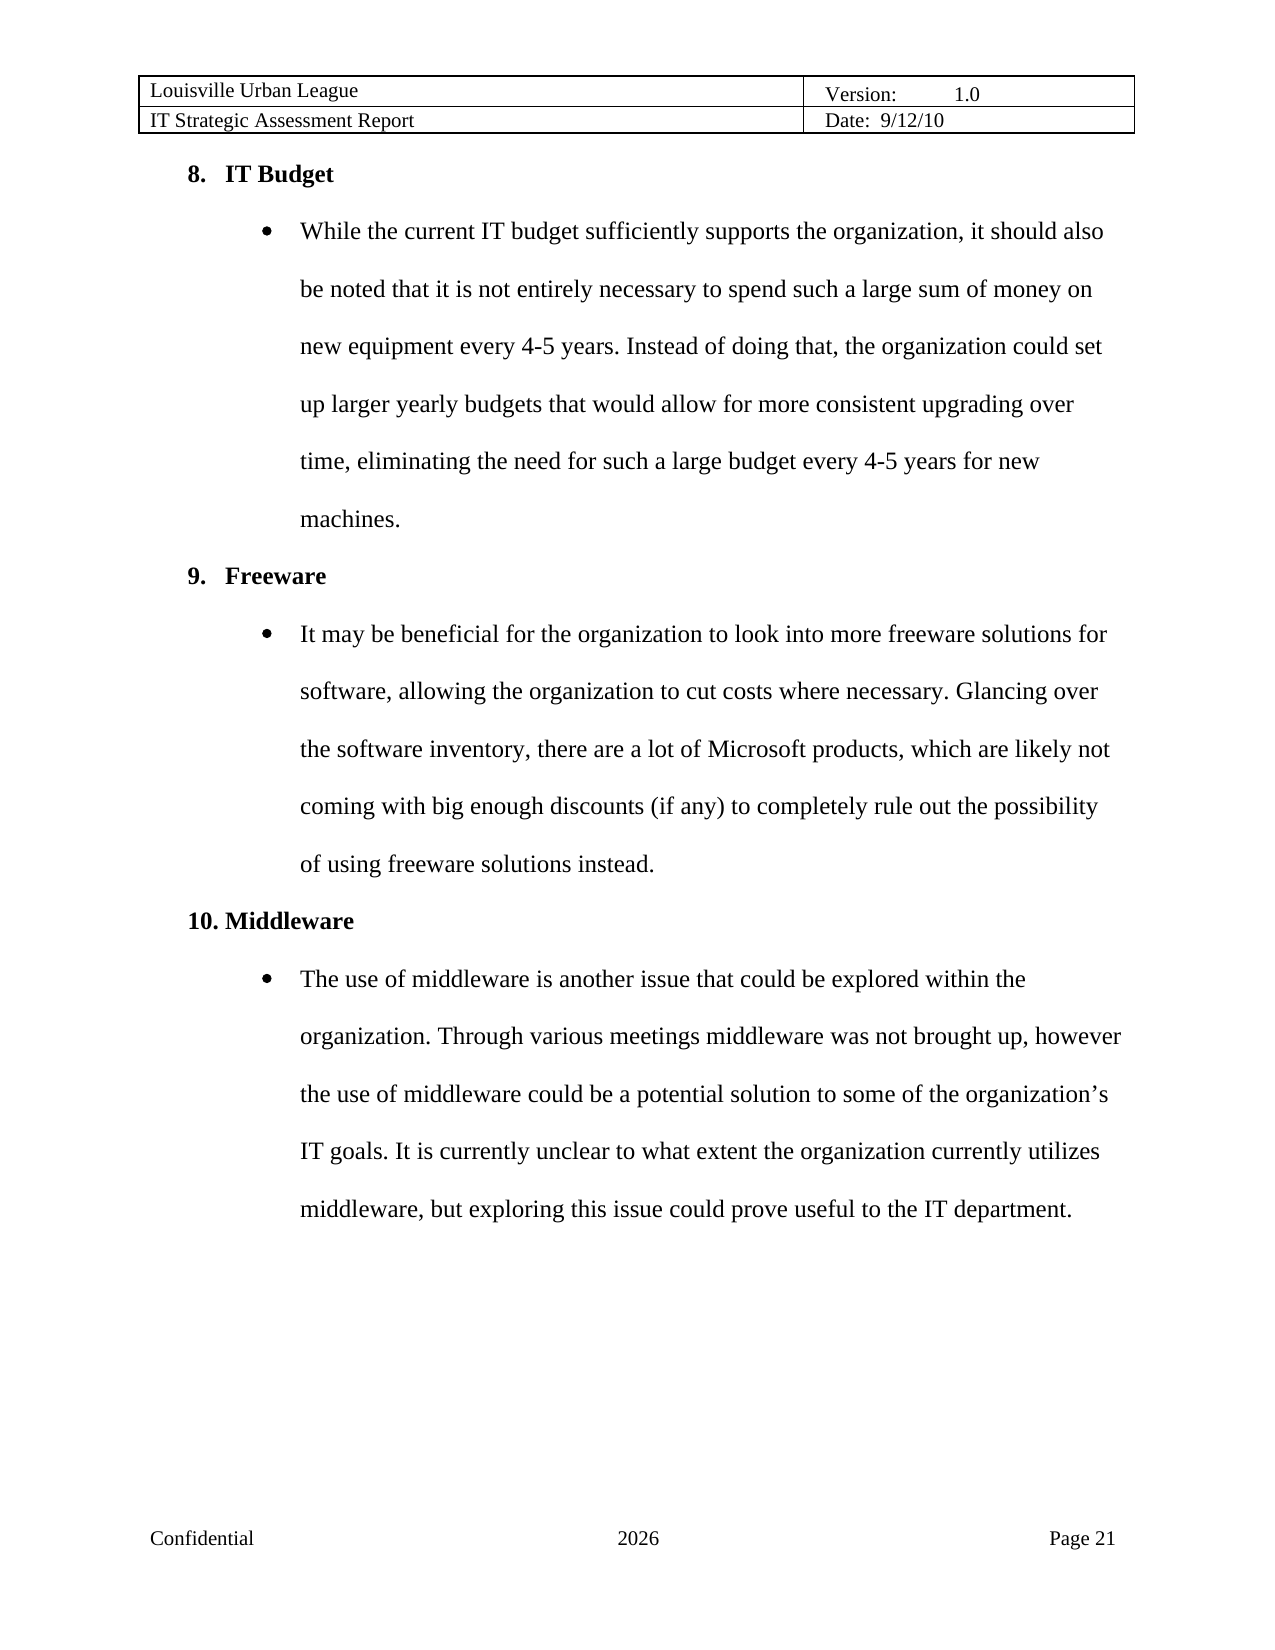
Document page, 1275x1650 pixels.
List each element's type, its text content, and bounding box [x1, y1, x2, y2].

list It may be beneficial for the organization to look into more freeware solutions for software, allowing the organization to cut costs where necessary. Glancing over the software inventory, there are a lot of Microsoft products, which are likely not coming with big enough discounts (if any) to completely rule out the possibility of using freeware solutions instead. [262, 619, 1125, 878]
list While the current IT budget sufficiently supports the organization, it should also be noted that it is not entirely necessary to spend such a large sum of money on new equipment every 4-5 years. Instead of doing that, the organization could set up larger yearly budgets that would allow for more consistent upgrading over time, eliminating the need for such a large budget every 4-5 years for new machines. [262, 216, 1125, 533]
list The use of middleware is another issue that could be explored within the organization. Through various meetings middleware was not brought up, however the use of middleware could be a potential solution to some of the organization’s IT goals. It is currently unclear to what extent the organization currently utilizes middleware, but exploring this issue could prove useful to the IT department. [262, 964, 1125, 1223]
list Middleware [187, 906, 1125, 935]
list IT Budget [187, 159, 1125, 188]
list Freeware [187, 561, 1125, 590]
